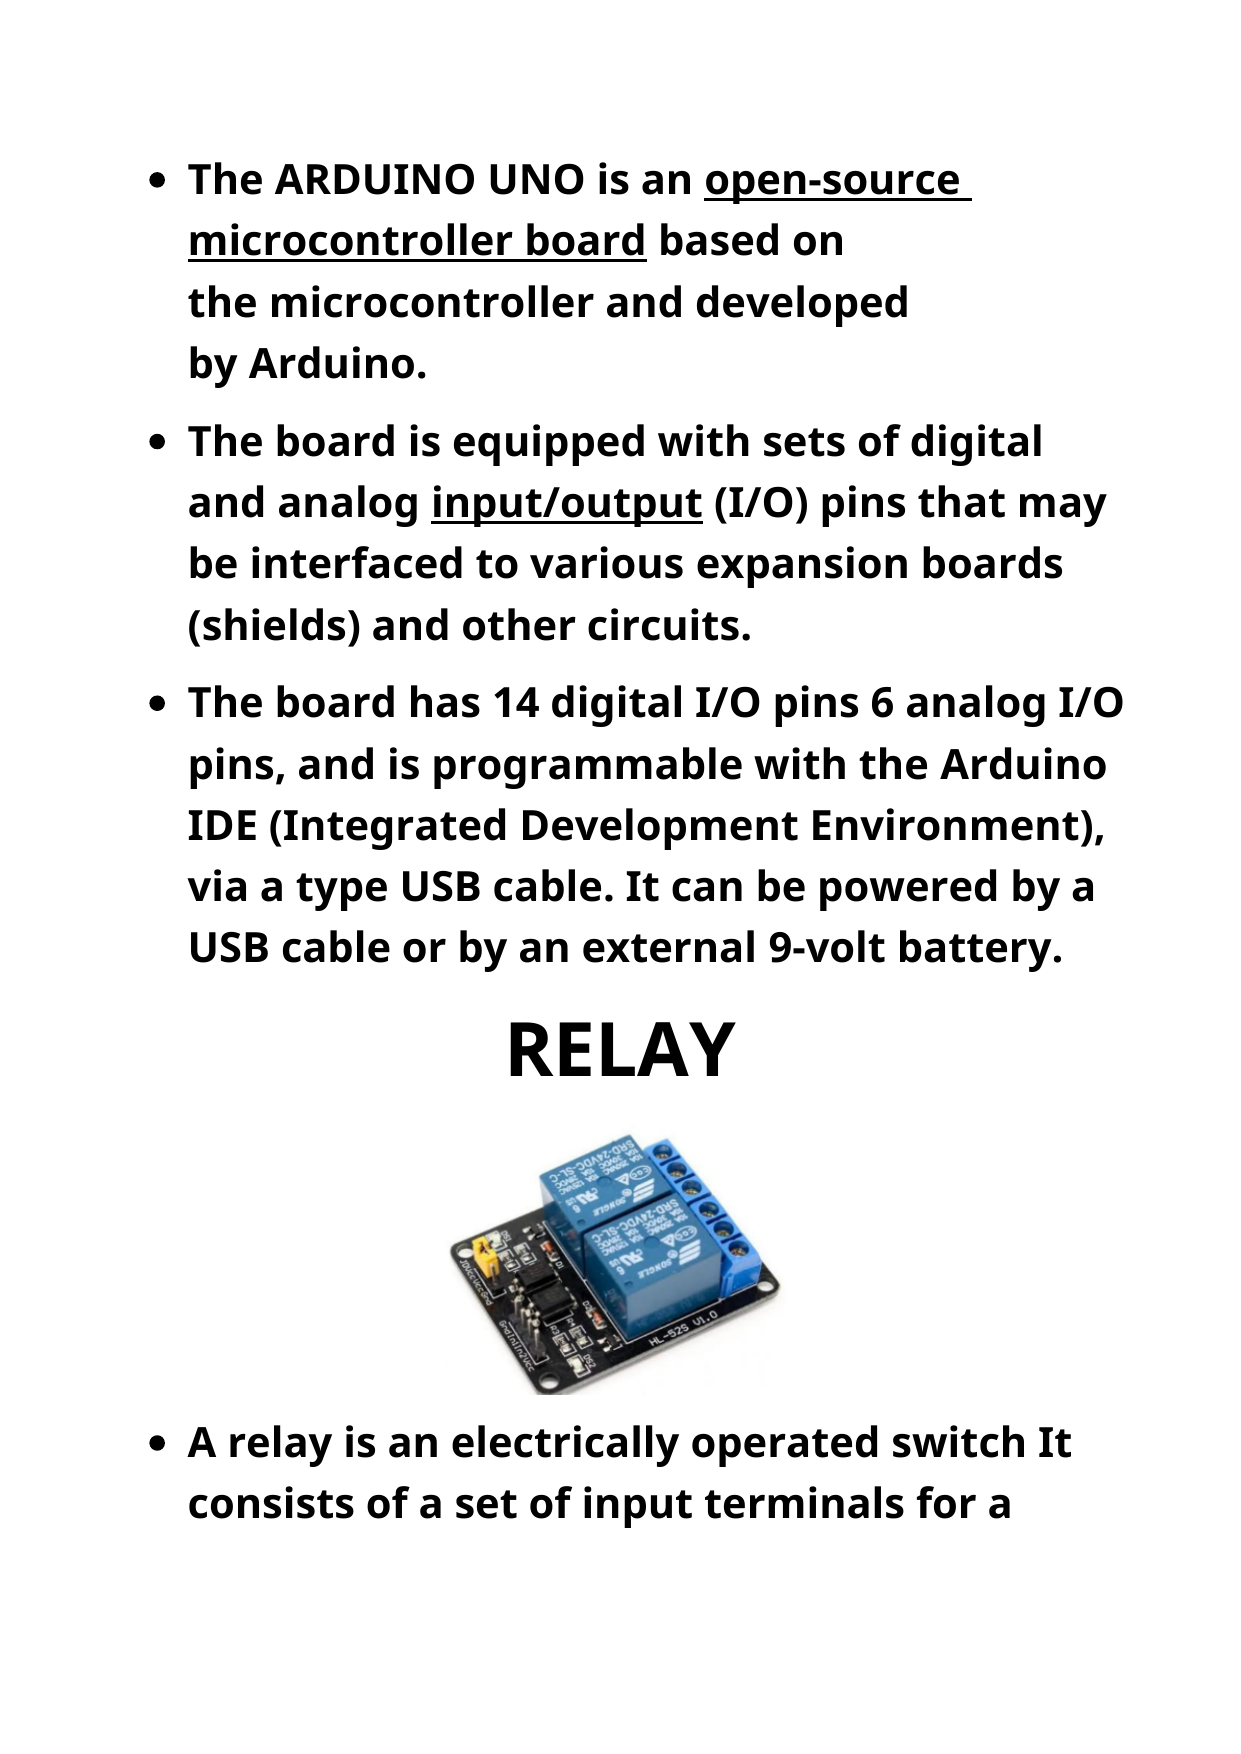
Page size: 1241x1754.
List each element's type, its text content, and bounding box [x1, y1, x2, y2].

text RELAY [112, 996, 1128, 1098]
list The board has 14 digital I/O pins 6 analog I/O pins, and is programmable with the Arduino IDE (Integrated Development Environment), via a type USB cable. It can be powered by a USB cable or by an external 9-volt battery. [150, 673, 1128, 975]
list The ARDUINO UNO is an open-source microcontroller board based on the microcontroller and developed by Arduino. [150, 150, 1128, 391]
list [150, 1413, 1128, 1531]
picture [445, 1123, 795, 1395]
list The board is equipped with sets of digital and analog input/output (I/O) pins that may be interfaced to various expansion boards (shields) and other circuits. [150, 412, 1128, 652]
